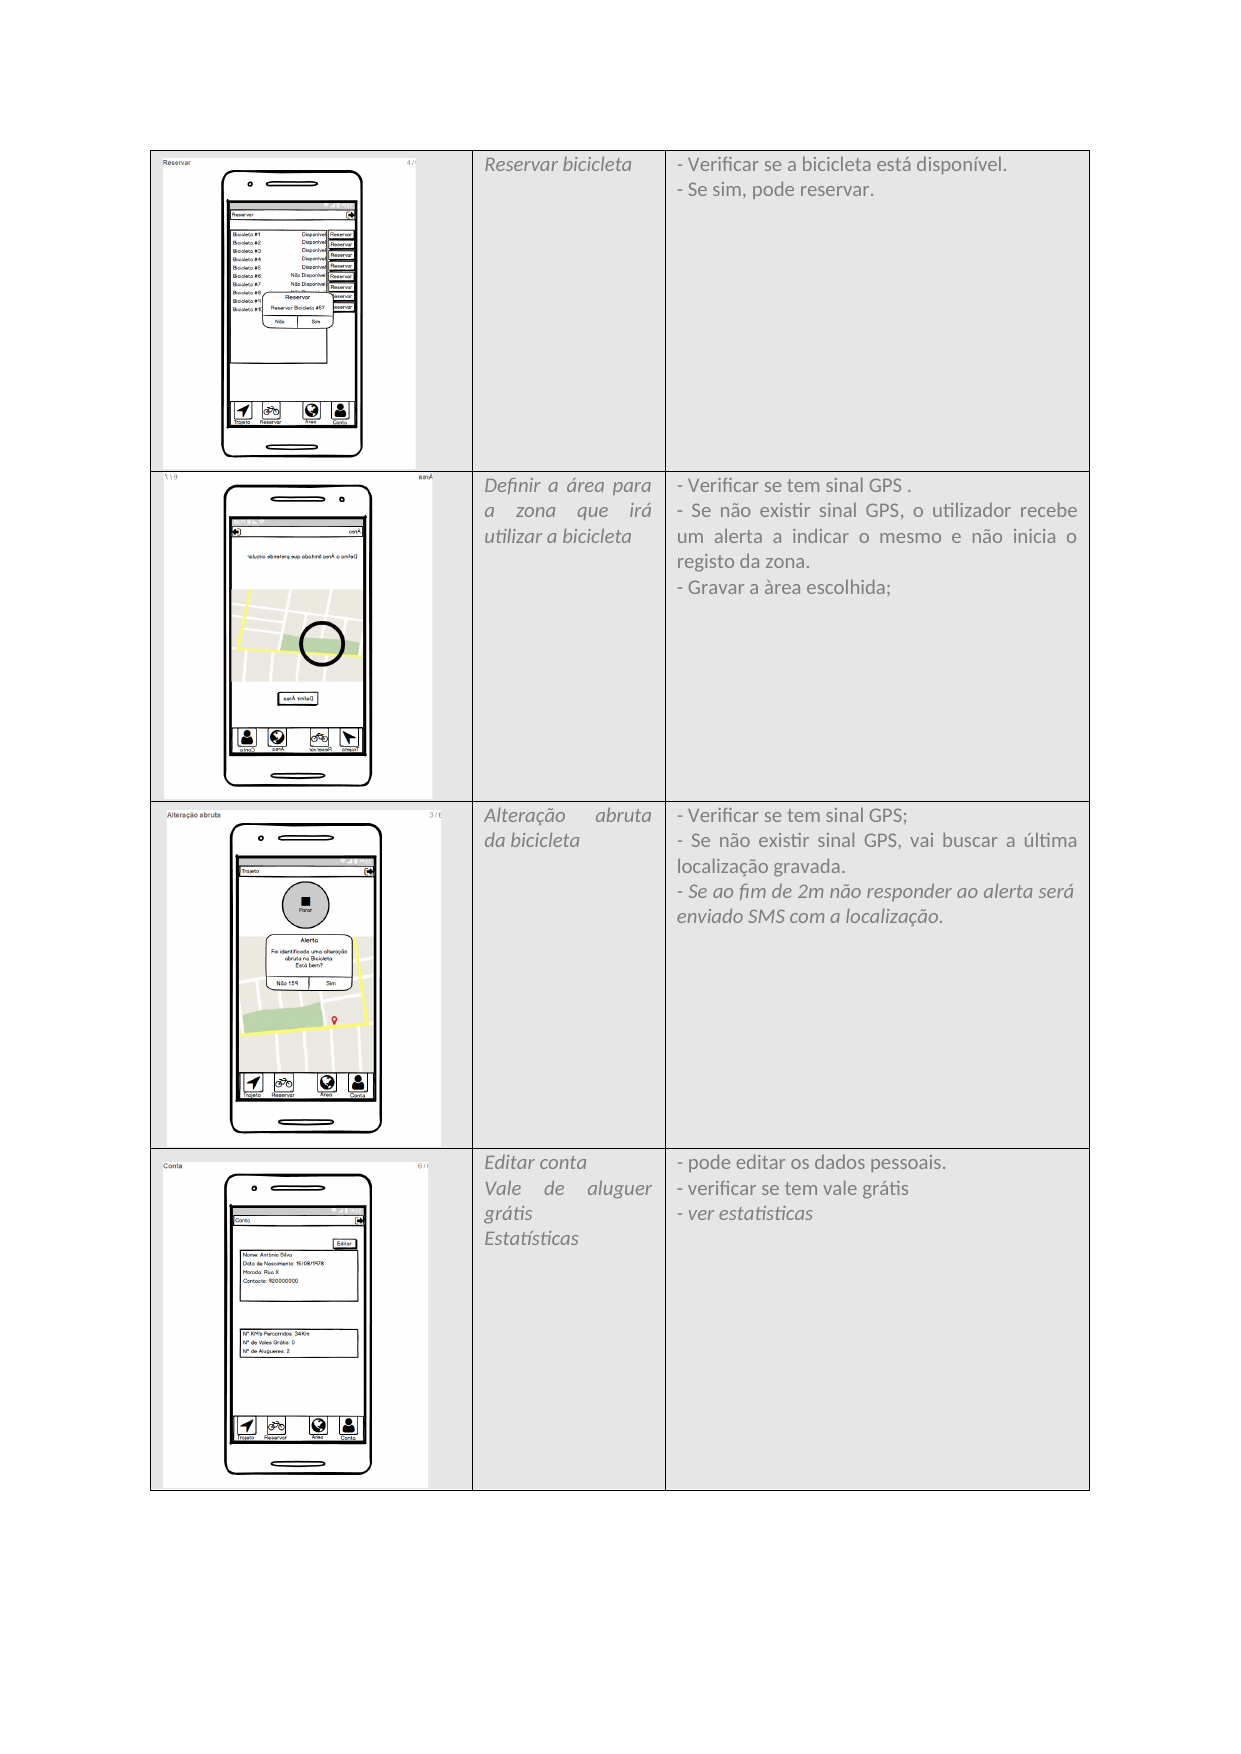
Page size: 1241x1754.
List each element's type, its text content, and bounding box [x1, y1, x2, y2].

table_cell Definir a área para a zona que irá utilizar a bicicleta [473, 472, 665, 801]
table_cell Reservar bicicleta [473, 151, 665, 471]
table_cell [151, 1149, 472, 1489]
table_cell [151, 472, 472, 801]
table_cell Editar conta Vale de aluguer grátis Estatísticas [473, 1149, 665, 1489]
table_cell - pode editar os dados pessoais. - verificar se tem vale grátis - ver estatisticas [666, 1149, 1089, 1489]
table_cell - Verificar se a bicicleta está disponível. - Se sim, pode reservar. [666, 151, 1089, 471]
table_cell [151, 151, 472, 471]
table_cell [151, 802, 472, 1148]
table_cell - Verificar se tem sinal GPS; - Se não existir sinal GPS, vai buscar a última localização gravada. - Se ao fim de 2m não responder ao alerta será enviado SMS com a localização. [666, 802, 1089, 1148]
table_cell Alteração abruta da bicicleta [473, 802, 665, 1148]
table_cell - Verificar se tem sinal GPS . - Se não existir sinal GPS, o utilizador recebe um alerta a indicar o mesmo e não inicia o registo da zona. - Gravar a àrea escolhida; [666, 472, 1089, 801]
